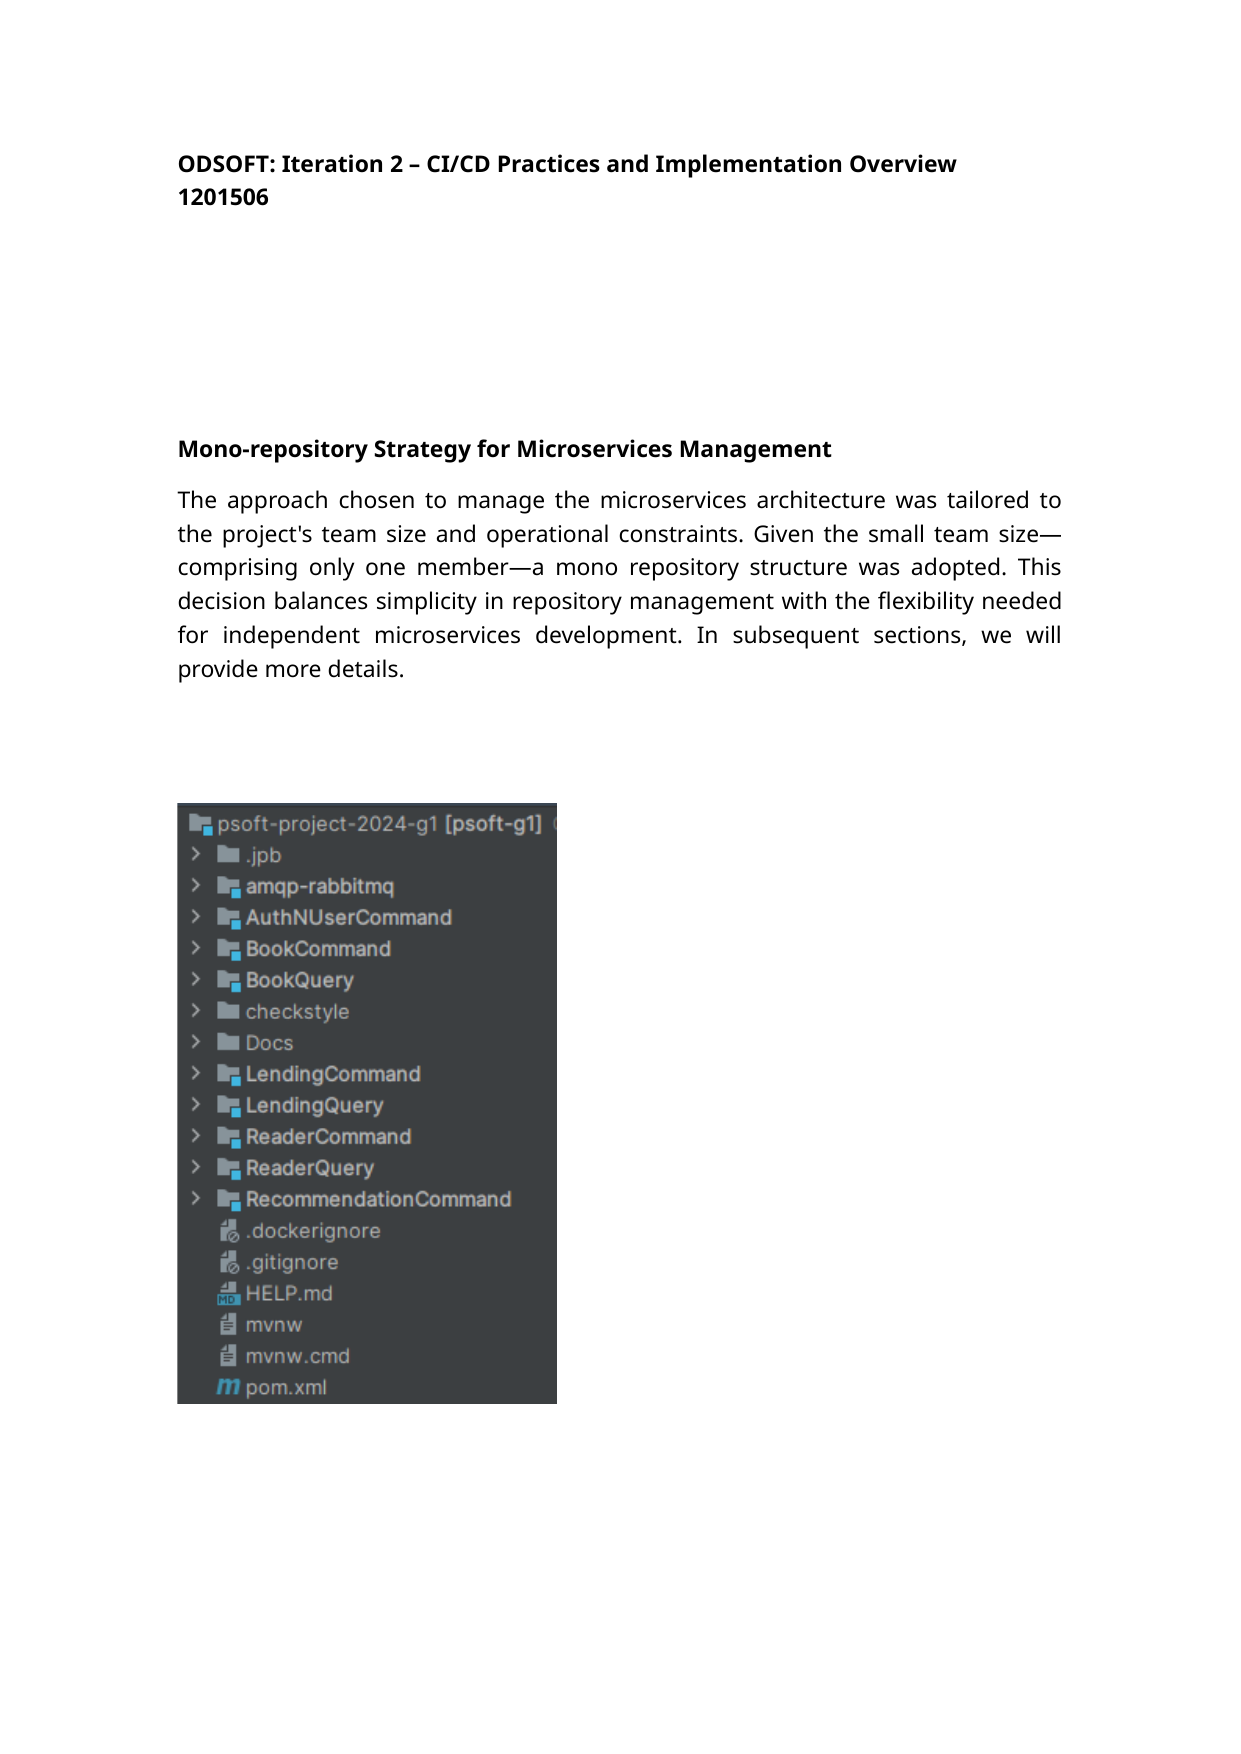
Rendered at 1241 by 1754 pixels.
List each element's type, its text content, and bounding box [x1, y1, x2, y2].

picture [177, 803, 557, 1404]
text The approach chosen to manage the microservices architecture was tailored to the project's team size and operational constraints. Given the small team size—comprising only one member—a mono repository structure was adopted. This decision balances simplicity in repository management with the flexibility needed for independent microservices development. In subsequent sections, we will provide more details. [177, 484, 1063, 684]
text Mono-repository Strategy for Microservices Management [177, 433, 1063, 465]
text ODSOFT: Iteration 2 – CI/CD Practices and Implementation Overview 1201506 [177, 148, 1063, 213]
